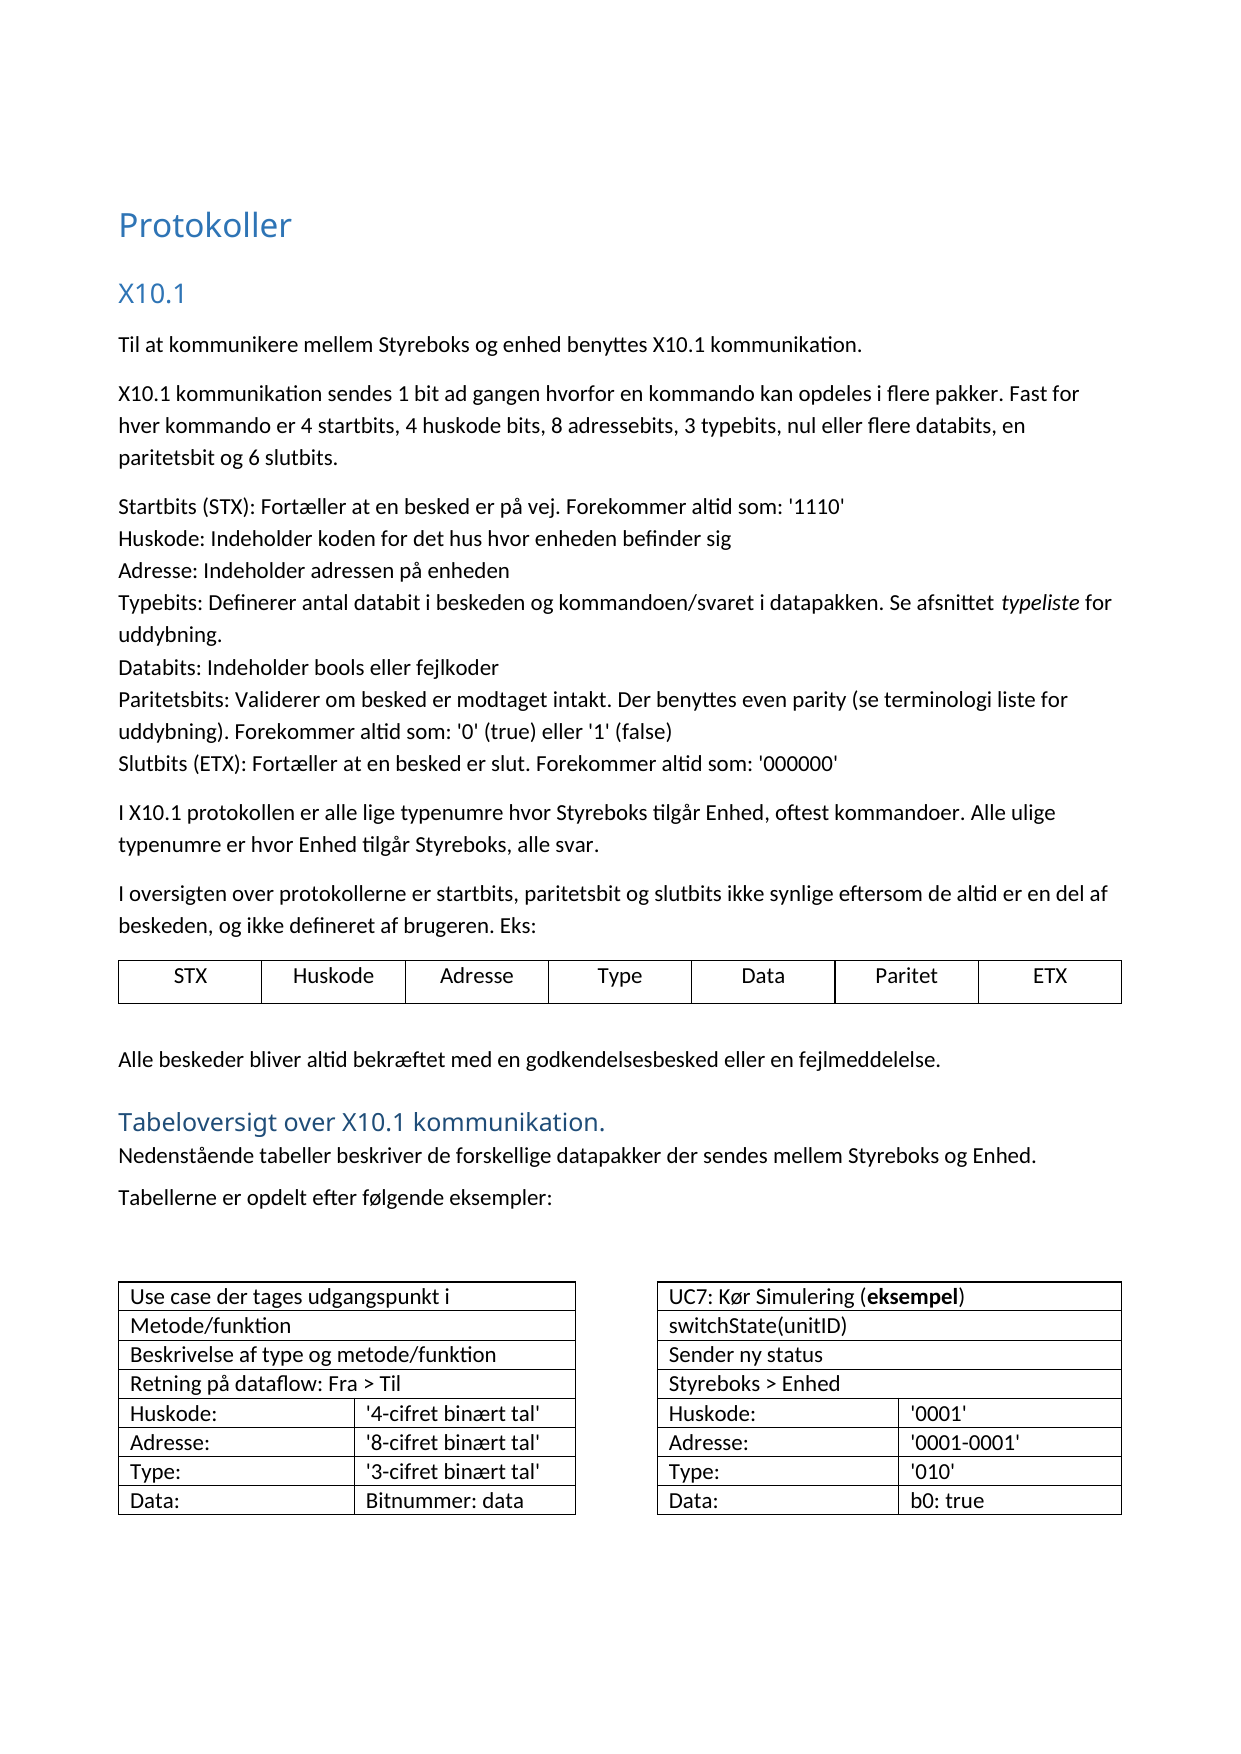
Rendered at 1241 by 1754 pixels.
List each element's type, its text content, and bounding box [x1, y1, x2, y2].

table_cell '3-cifret binært tal' [355, 1457, 575, 1485]
table_cell Adresse: [658, 1428, 898, 1456]
table_header Type [549, 961, 691, 1002]
table_cell Styreboks > Enhed [658, 1370, 1121, 1398]
table_header Paritet [836, 961, 978, 1002]
text Til at kommunikere mellem Styreboks og enhed benyttes X10.1 kommunikation. [118, 330, 1122, 358]
subtitle X10.1 [118, 274, 1122, 311]
table_cell Beskrivelse af type og metode/funktion [119, 1341, 575, 1368]
table_cell Retning på dataflow: Fra > Til [119, 1370, 575, 1398]
table_cell '8-cifret binært tal' [355, 1428, 575, 1456]
subtitle Protokoller [118, 202, 1122, 248]
table_cell switchState(unitID) [658, 1311, 1121, 1339]
table_header Use case der tages udgangspunkt i [119, 1283, 575, 1310]
table_cell Huskode: [658, 1399, 898, 1427]
table_cell Type: [119, 1457, 354, 1485]
table_cell Data: [119, 1486, 354, 1514]
table_cell Type: [658, 1457, 898, 1485]
table_header Adresse [406, 961, 548, 1002]
table_cell Sender ny status [658, 1341, 1121, 1368]
table_cell '0001-0001' [899, 1428, 1121, 1456]
table_header Data [692, 961, 834, 1002]
table_cell '010' [899, 1457, 1121, 1485]
text Startbits (STX): Fortæller at en besked er på vej. Forekommer altid som: '1110' Huskode: Indeholder koden for det hus hvor enheden befinder sig Adresse: Indeholder adressen på enheden Typebits: Definerer antal databit i beskeden og kommandoen/svaret i datapakken. Se afsnittet typeliste for uddybning. Databits: Indeholder bools eller fejlkoder Paritetsbits: Validerer om besked er modtaget intakt. Der benyttes even parity (se terminologi liste for uddybning). Forekommer altid som: '0' (true) eller '1' (false) Slutbits (ETX): Fortæller at en besked er slut. Forekommer altid som: '000000' [118, 492, 1122, 777]
table_cell b0: true [899, 1486, 1121, 1514]
table_header STX [119, 961, 261, 1002]
table_header ETX [979, 961, 1121, 1002]
table_cell Adresse: [119, 1428, 354, 1456]
table_cell Huskode: [119, 1399, 354, 1427]
text Alle beskeder bliver altid bekræftet med en godkendelsesbesked eller en fejlmeddelelse. [118, 1004, 1122, 1073]
table_cell UC7: Kør Simulering (eksempel) [658, 1283, 1121, 1310]
table_header Huskode [262, 961, 405, 1002]
table_cell '0001' [899, 1399, 1121, 1427]
table_cell Metode/funktion [119, 1311, 575, 1339]
text I X10.1 protokollen er alle lige typenumre hvor Styreboks tilgår Enhed, oftest kommandoer. Alle ulige typenumre er hvor Enhed tilgår Styreboks, alle svar. [118, 798, 1122, 858]
subtitle Tabeloversigt over X10.1 kommunikation. [118, 1104, 1122, 1138]
table_cell Data: [658, 1486, 898, 1514]
text X10.1 kommunikation sendes 1 bit ad gangen hvorfor en kommando kan opdeles i flere pakker. Fast for hver kommando er 4 startbits, 4 huskode bits, 8 adressebits, 3 typebits, nul eller flere databits, en paritetsbit og 6 slutbits. [118, 379, 1122, 471]
text I oversigten over protokollerne er startbits, paritetsbit og slutbits ikke synlige eftersom de altid er en del af beskeden, og ikke defineret af brugeren. Eks: [118, 879, 1122, 939]
table_cell '4-cifret binært tal' [355, 1399, 575, 1427]
text Nedenstående tabeller beskriver de forskellige datapakker der sendes mellem Styreboks og Enhed. Tabellerne er opdelt efter følgende eksempler: [118, 1141, 1122, 1211]
table_cell Bitnummer: data [355, 1486, 575, 1514]
